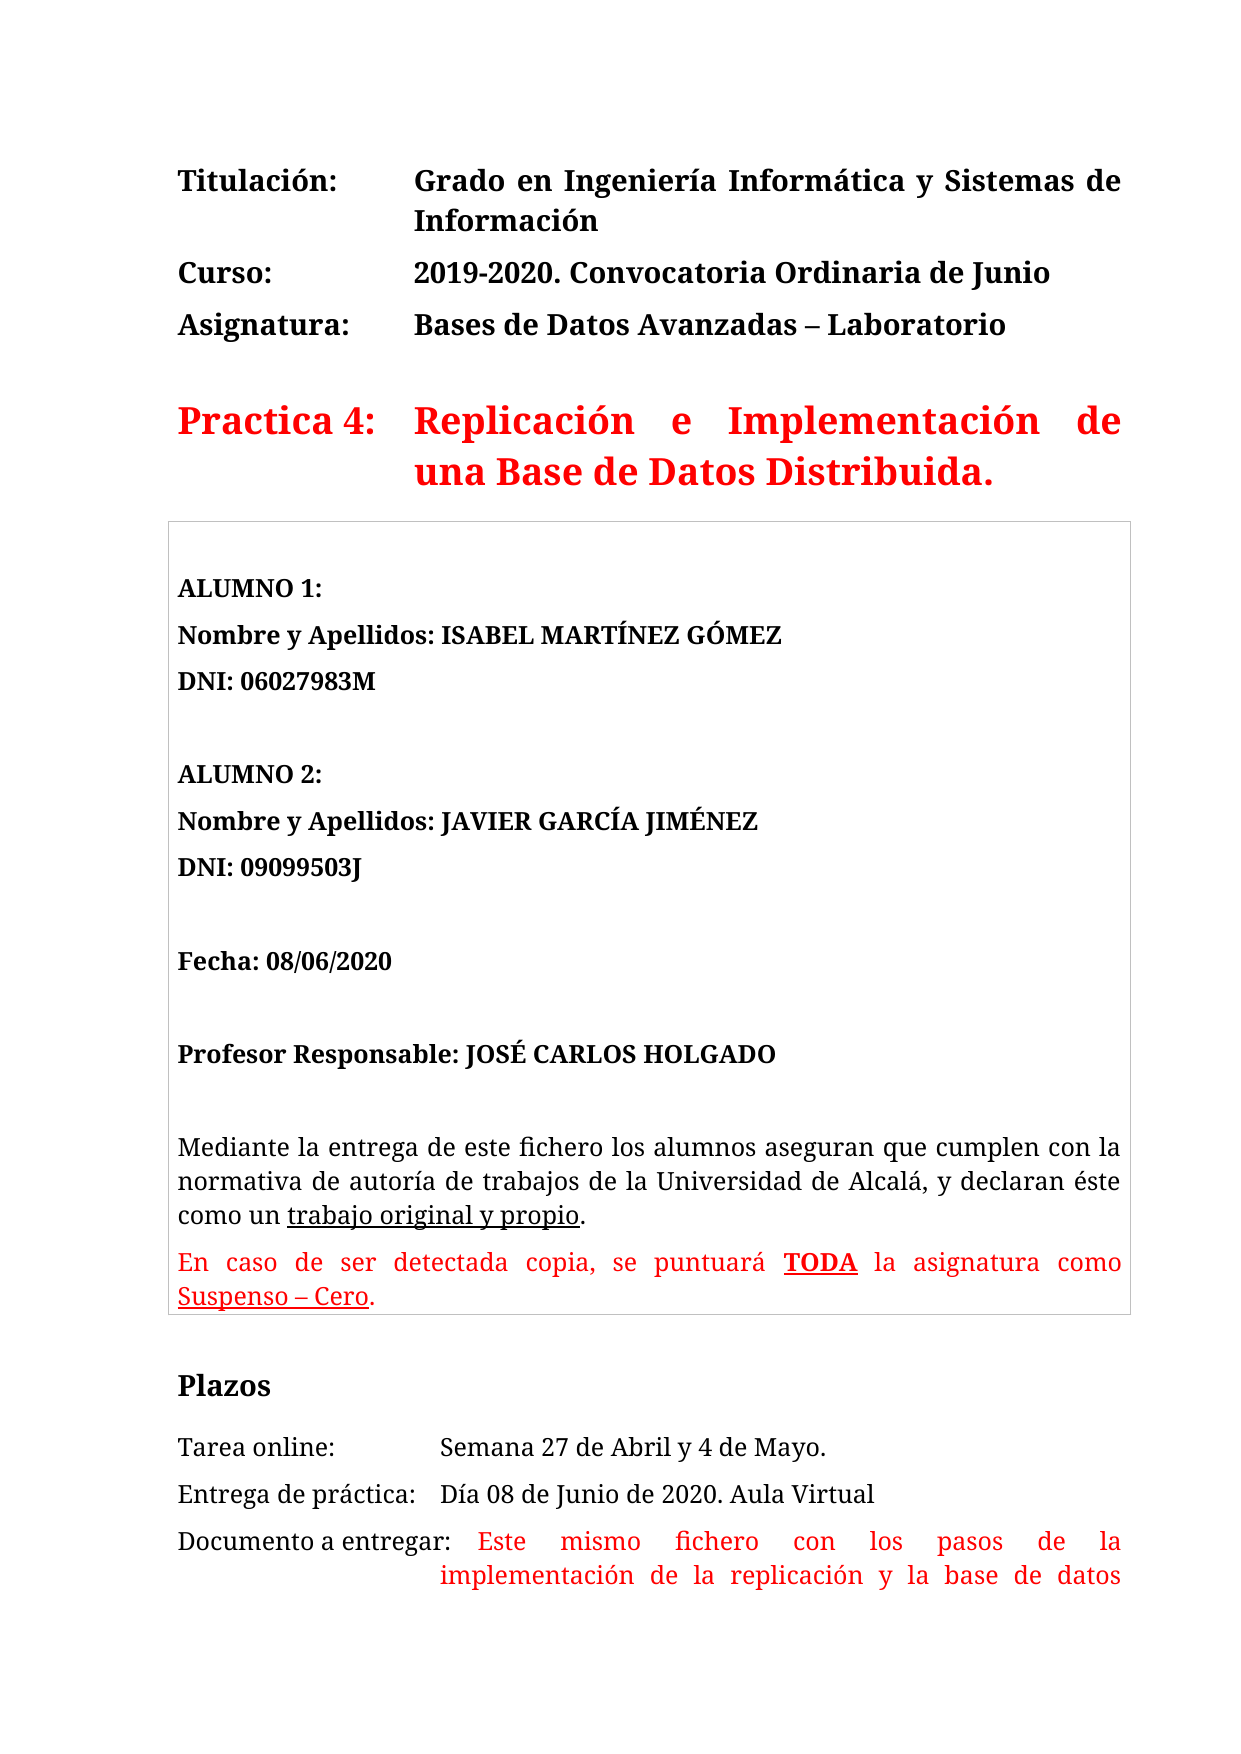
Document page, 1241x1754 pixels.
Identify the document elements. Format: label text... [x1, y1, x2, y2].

text Nombre y Apellidos: ISABEL MARTÍNEZ GÓMEZ [169, 614, 1130, 651]
text Mediante la entrega de este fichero los alumnos aseguran que cumplen con la normativa de autoría de trabajos de la Universidad de Alcalá, y declaran éste como un trabajo original y propio. [169, 1126, 1130, 1232]
text Tarea online: Semana 27 de Abril y 4 de Mayo. [177, 1430, 1122, 1464]
text En caso de ser detectada copia, se puntuará TODA la asignatura como Suspenso – Cero. [169, 1241, 1130, 1314]
text Practica 4: Replicación e Implementación de una Base de Datos Distribuida. [177, 394, 1122, 496]
text DNI: 06027983M [169, 661, 1130, 698]
text Curso: 2019-2020. Convocatoria Ordinaria de Junio [177, 252, 1122, 292]
text Plazos [177, 1365, 1122, 1405]
text Nombre y Apellidos: JAVIER GARCÍA JIMÉNEZ [169, 800, 1130, 838]
text Entrega de práctica: Día 08 de Junio de 2020. Aula Virtual [177, 1477, 1122, 1511]
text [177, 1523, 1122, 1591]
text Profesor Responsable: JOSÉ CARLOS HOLGADO [169, 1033, 1130, 1070]
text Fecha: 08/06/2020 [169, 940, 1130, 977]
text ALUMNO 2: [169, 754, 1130, 791]
text Asignatura: Bases de Datos Avanzadas – Laboratorio [177, 304, 1122, 344]
text DNI: 09099503J [169, 847, 1130, 884]
text ALUMNO 1: [169, 568, 1130, 605]
text Titulación: Grado en Ingeniería Informática y Sistemas de Información [177, 160, 1122, 239]
